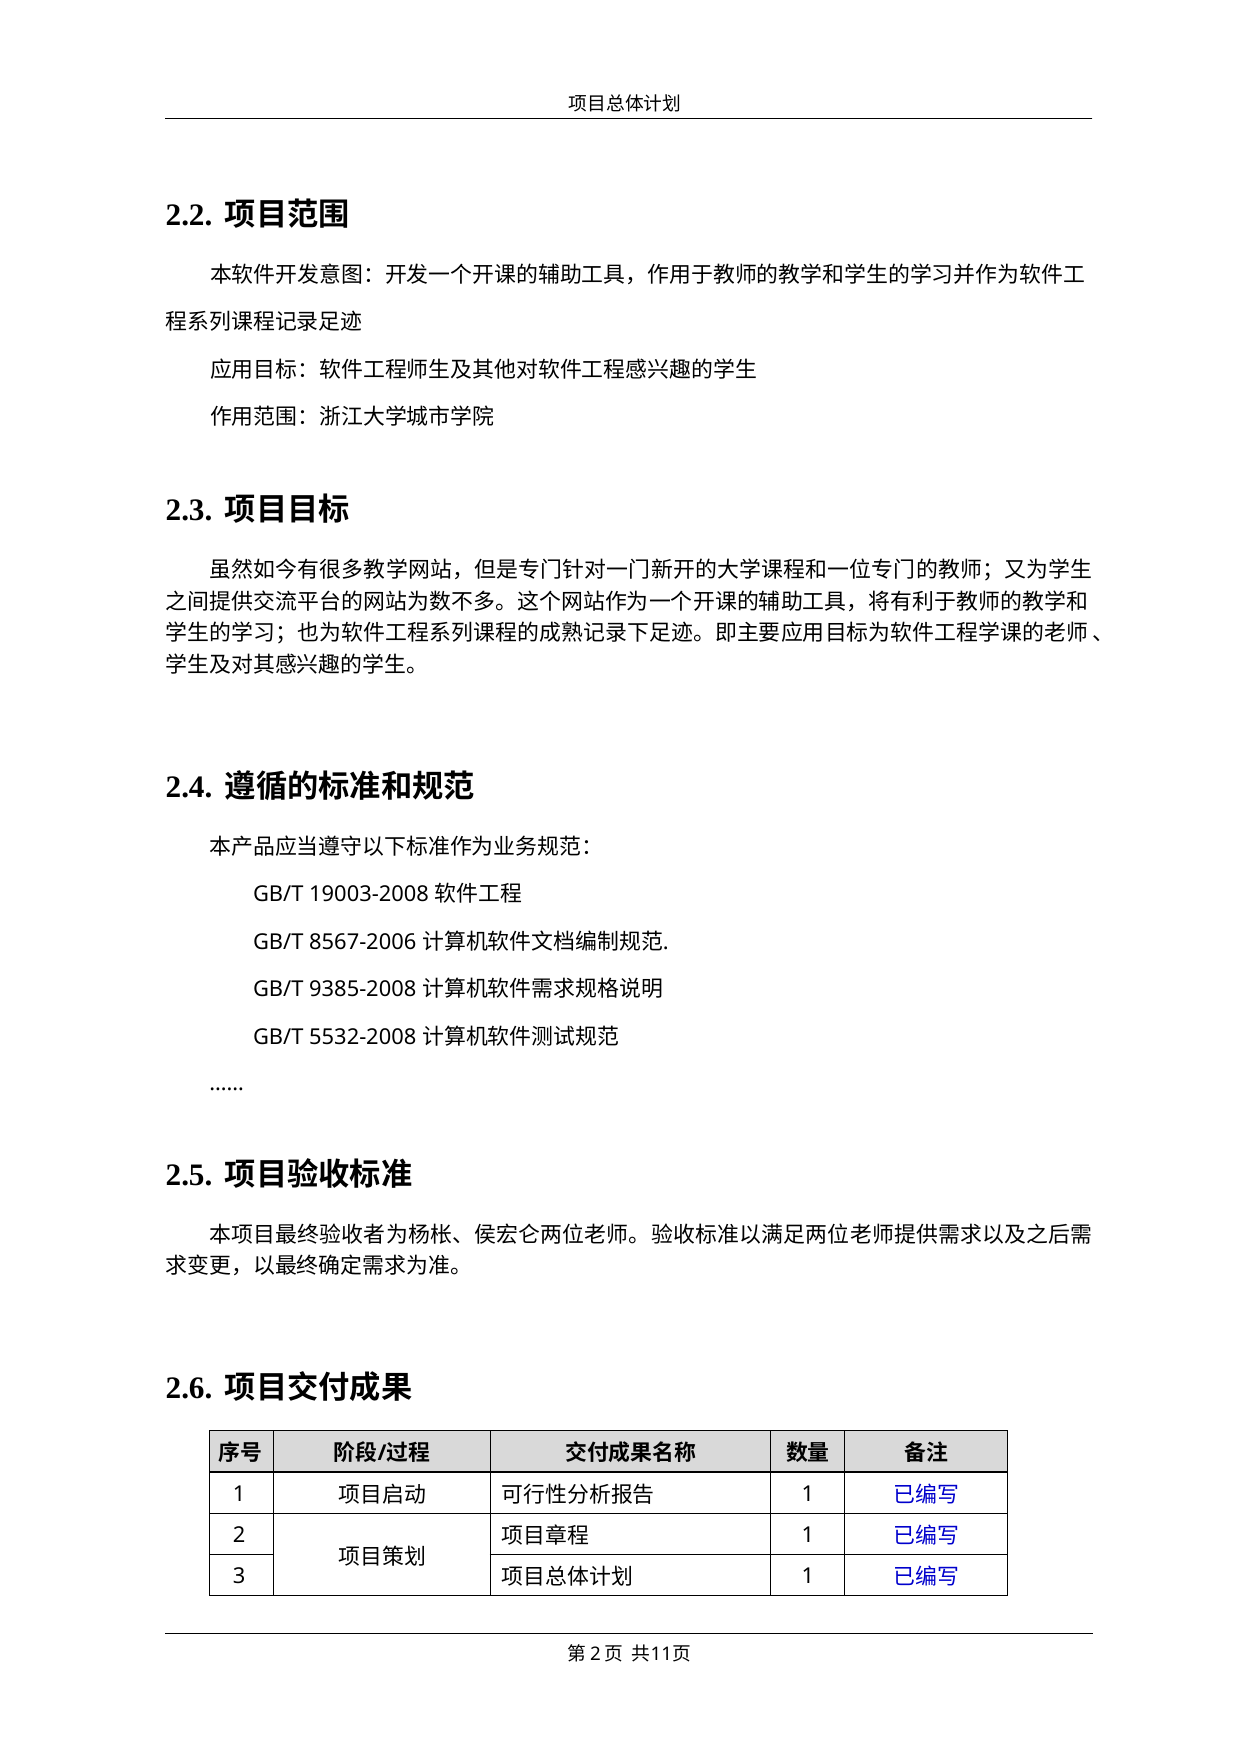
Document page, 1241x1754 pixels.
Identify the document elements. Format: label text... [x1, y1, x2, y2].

table_cell [210, 1514, 273, 1554]
table_header 备注 [845, 1431, 1007, 1471]
text GB/T 8567-2006 计算机软件文档编制规范. [209, 924, 1092, 956]
table_cell 可行性分析报告 [491, 1473, 770, 1513]
table_header 数量 [771, 1431, 844, 1471]
text 本软件开发意图：开发一个开课的辅助工具，作用于教师的教学和学生的学习并作为软件工程系列课程记录足迹 [165, 257, 1092, 336]
subtitle 项目验收标准 [165, 1149, 1092, 1194]
text 应用目标：软件工程师生及其他对软件工程感兴趣的学生 [165, 352, 1092, 383]
text 作用范围：浙江大学城市学院 [165, 399, 1092, 431]
text …… [165, 1067, 1092, 1096]
table_cell 项目策划 [274, 1514, 490, 1595]
table_cell 已编写 [845, 1555, 1007, 1595]
text 本产品应当遵守以下标准作为业务规范： [165, 829, 1092, 860]
table_cell 项目章程 [491, 1514, 770, 1554]
subtitle 项目范围 [165, 189, 1092, 234]
table_cell [210, 1555, 273, 1595]
text GB/T 9385-2008 计算机软件需求规格说明 [209, 971, 1092, 1003]
subtitle 遵循的标准和规范 [165, 761, 1092, 806]
subtitle 项目交付成果 [165, 1362, 1092, 1407]
text 虽然如今有很多教学网站，但是专门针对一门新开的大学课程和一位专门的教师；又为学生之间提供交流平台的网站为数不多。这个网站作为一个开课的辅助工具，将有利于教师的教学和学生的学习；也为软件工程系列课程的成熟记录下足迹。即主要应用目标为软件工程学课的老师、学生及对其感兴趣的学生。 [165, 552, 1092, 679]
table_header 交付成果名称 [491, 1431, 770, 1471]
table_cell 已编写 [845, 1473, 1007, 1513]
subtitle 项目目标 [165, 484, 1092, 529]
table_header 阶段/过程 [274, 1431, 490, 1471]
text GB/T 5532-2008 计算机软件测试规范 [209, 1019, 1092, 1051]
table_cell 项目启动 [274, 1473, 490, 1513]
table_cell 1 [771, 1555, 844, 1595]
table_header 序号 [210, 1431, 273, 1471]
table_cell 1 [771, 1514, 844, 1554]
text GB/T 19003-2008 软件工程 [209, 876, 1092, 908]
text 本项目最终验收者为杨枨、侯宏仑两位老师。验收标准以满足两位老师提供需求以及之后需求变更，以最终确定需求为准。 [165, 1217, 1092, 1280]
table_cell 项目总体计划 [491, 1555, 770, 1595]
table_cell 已编写 [845, 1514, 1007, 1554]
table_cell 1 [771, 1473, 844, 1513]
table_cell [210, 1473, 273, 1513]
